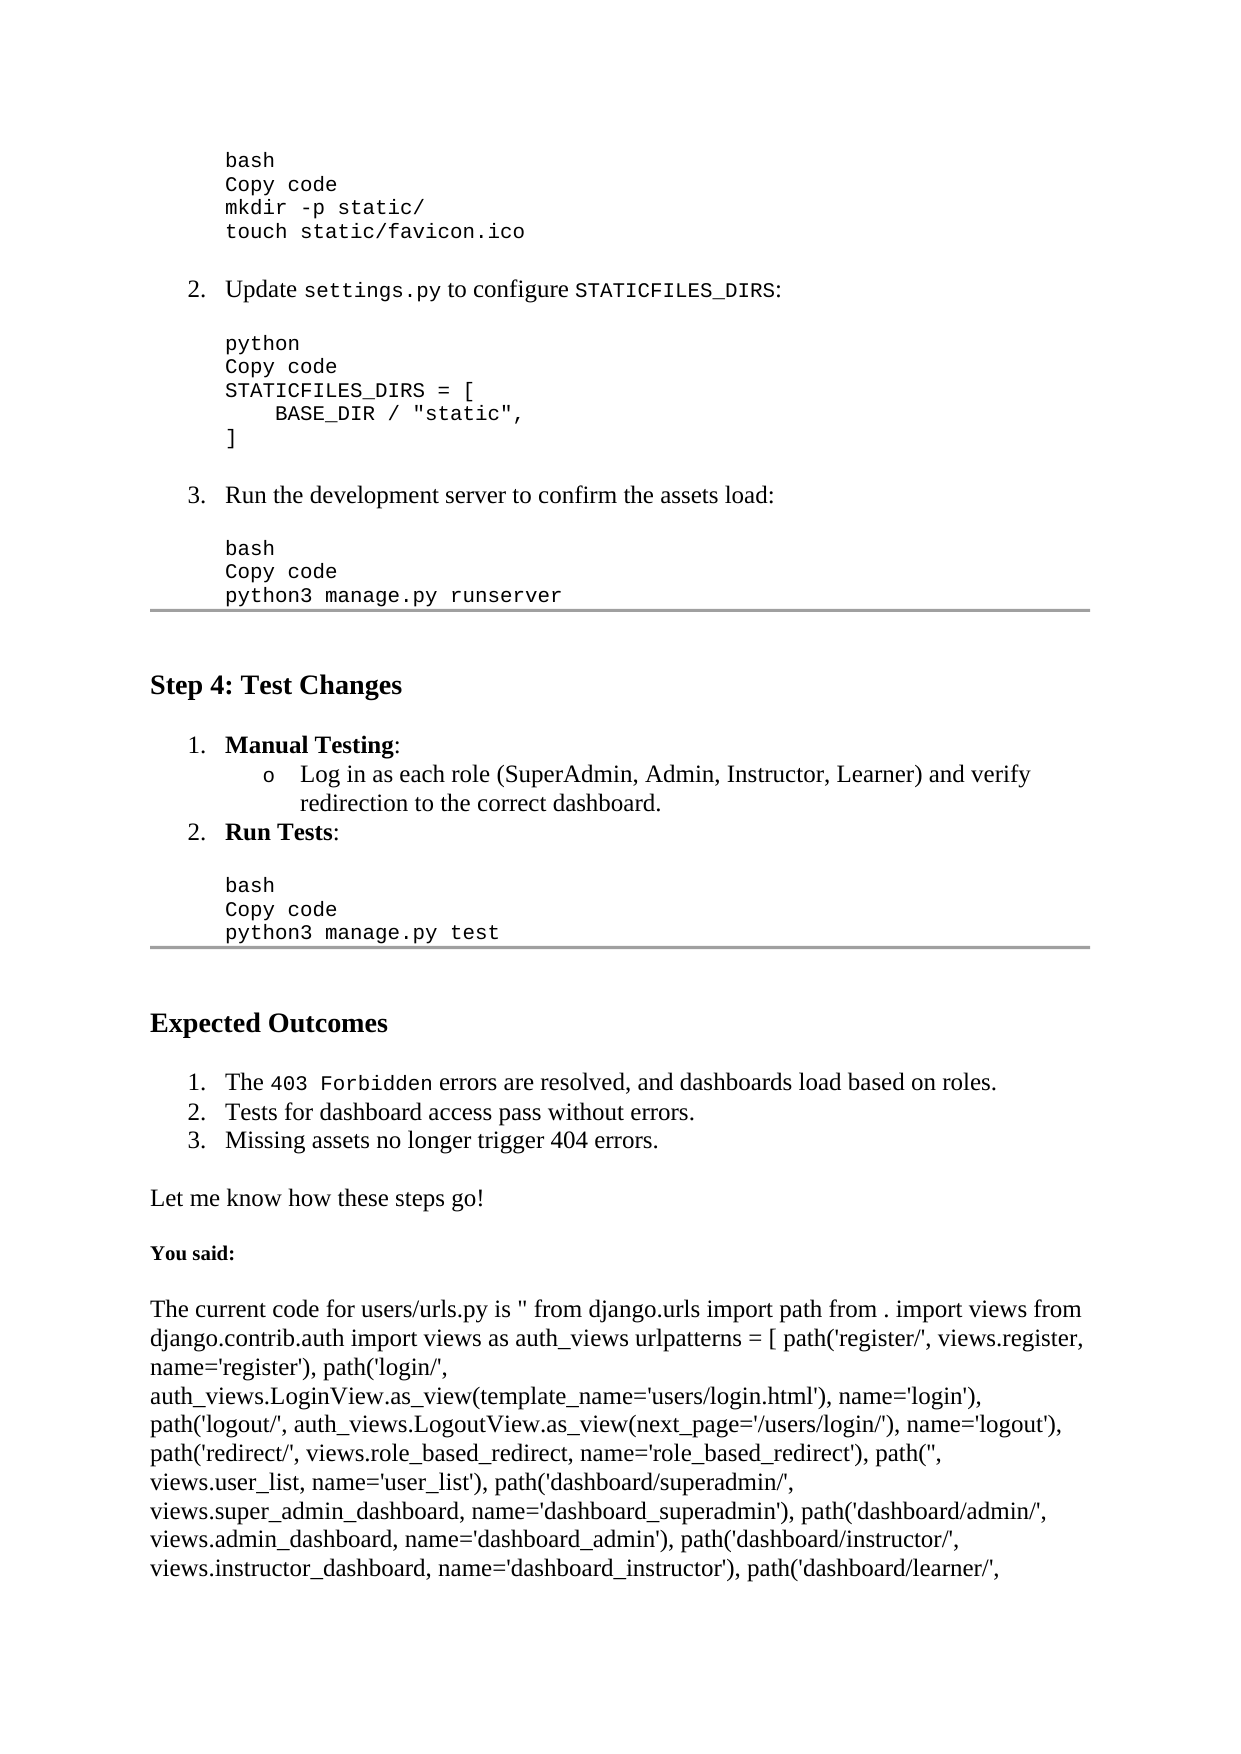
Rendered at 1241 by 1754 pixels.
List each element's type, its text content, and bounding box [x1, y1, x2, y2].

text python3 manage.py runserver [225, 585, 1090, 608]
text Copy code [225, 174, 1090, 197]
text Copy code [225, 561, 1090, 585]
text ] [225, 427, 1090, 451]
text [150, 1294, 1090, 1582]
text python3 manage.py test [225, 922, 1090, 945]
text BASE_DIR / "static", [225, 403, 1090, 427]
text bash [225, 538, 1090, 561]
text bash [225, 150, 1090, 174]
list Run Tests: [187, 817, 1090, 846]
text Copy code [225, 899, 1090, 922]
text python [225, 332, 1090, 356]
list Tests for dashboard access pass without errors. [187, 1097, 1090, 1126]
text Copy code [225, 356, 1090, 380]
list Log in as each role (SuperAdmin, Admin, Instructor, Learner) and verify redirection to the correct dashboard. [262, 759, 1090, 817]
list The 403 Forbidden errors are resolved, and dashboards load based on roles. [187, 1067, 1090, 1097]
text bash [225, 875, 1090, 899]
text You said: [150, 1241, 1090, 1265]
text Let me know how these steps go! [150, 1183, 1090, 1212]
text STATICFILES_DIRS = [ [225, 380, 1090, 403]
list Run the development server to confirm the assets load: [187, 480, 1090, 509]
text Step 4: Test Changes [150, 668, 1090, 701]
list Missing assets no longer trigger 404 errors. [187, 1126, 1090, 1154]
text mkdir -p static/ [225, 197, 1090, 221]
text touch static/favicon.ico [225, 221, 1090, 244]
text Expected Outcomes [150, 1006, 1090, 1038]
list Manual Testing: [187, 730, 1090, 759]
list Update settings.py to configure STATICFILES_DIRS: [187, 274, 1090, 303]
